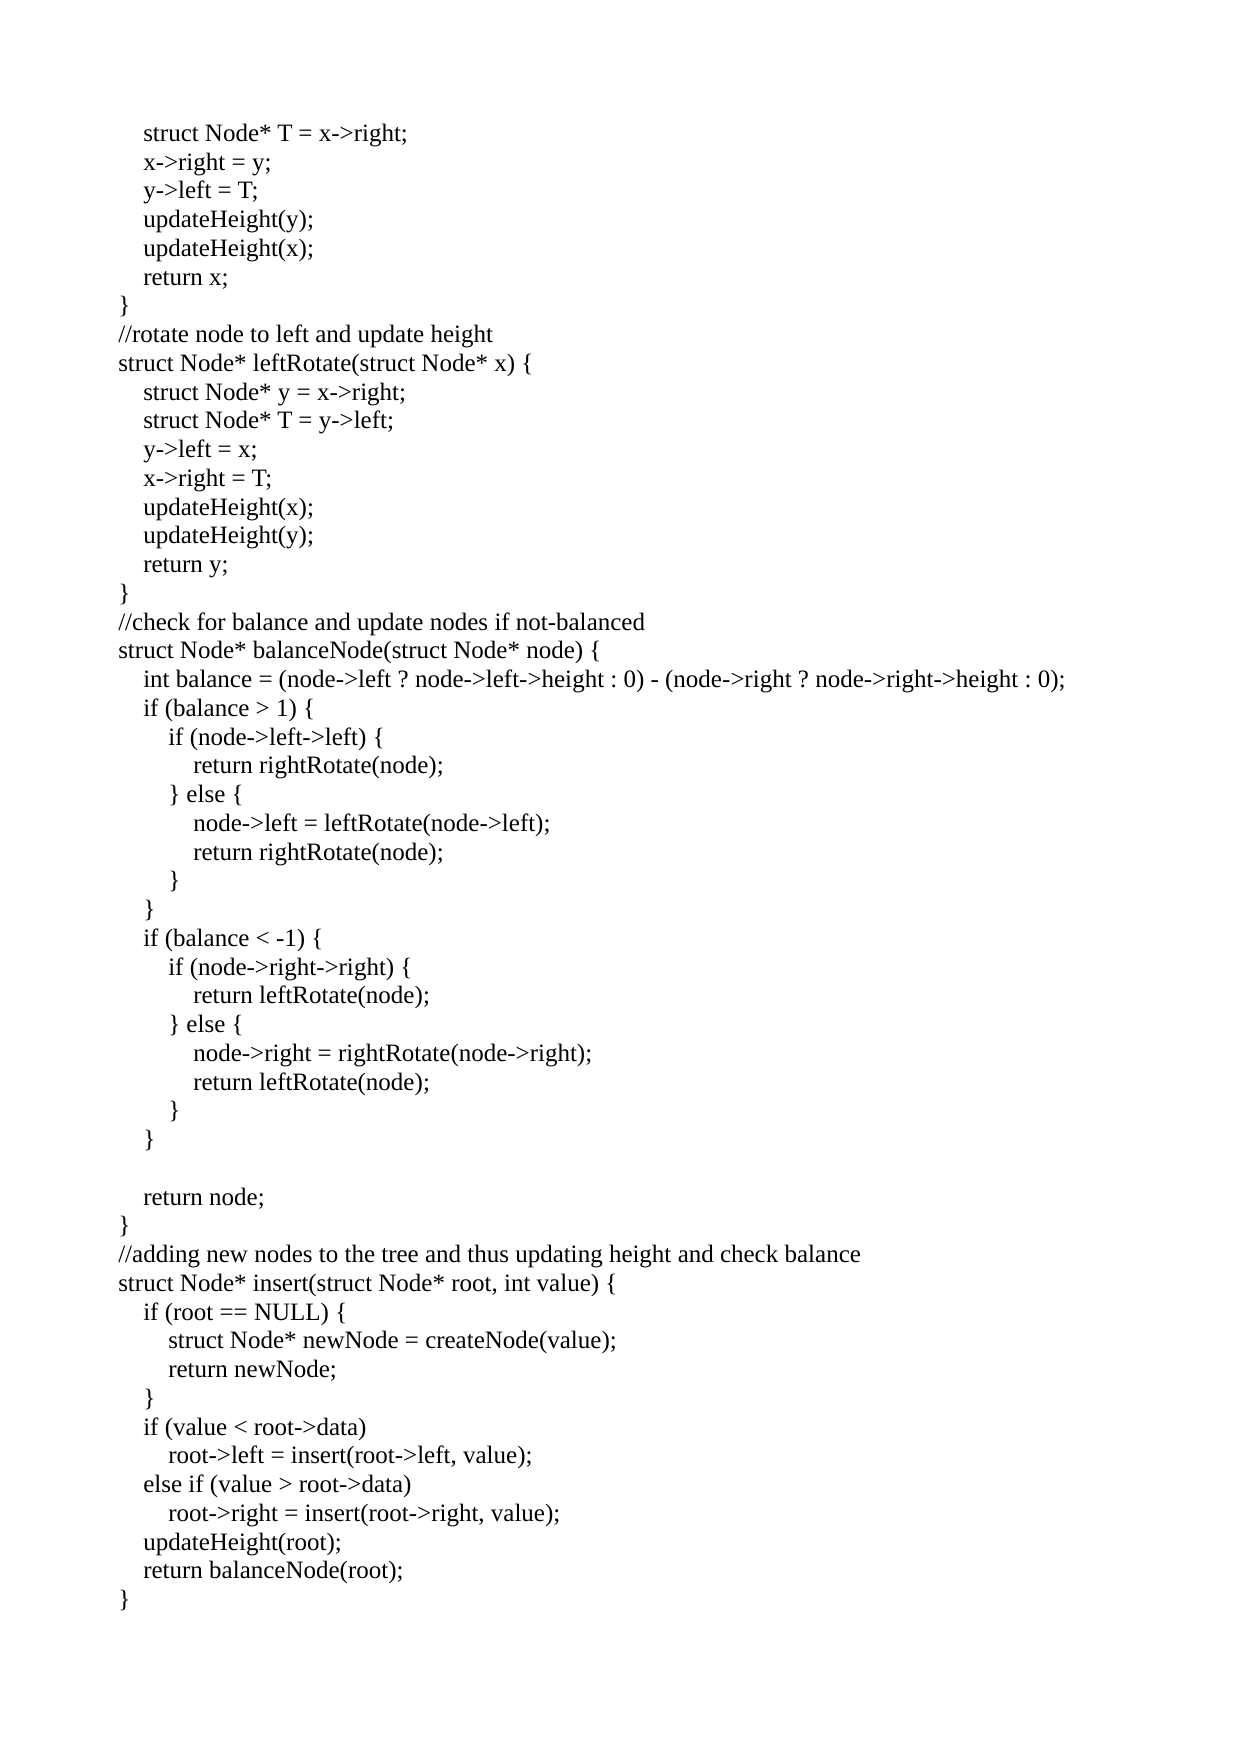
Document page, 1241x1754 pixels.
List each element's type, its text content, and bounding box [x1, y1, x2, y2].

text struct Node* balanceNode(struct Node* node) { [118, 636, 1122, 664]
text } [118, 1096, 1122, 1124]
text } [118, 291, 1122, 319]
text struct Node* y = x->right; [118, 377, 1122, 406]
text else if (value > root->data) [118, 1469, 1122, 1498]
text } [118, 1211, 1122, 1239]
text } [118, 894, 1122, 923]
text node->right = rightRotate(node->right); [118, 1038, 1122, 1067]
text } else { [118, 779, 1122, 808]
text return balanceNode(root); [118, 1556, 1122, 1584]
text } else { [118, 1009, 1122, 1038]
text } [118, 1124, 1122, 1153]
text int balance = (node->left ? node->left->height : 0) - (node->right ? node->right->height : 0); [118, 664, 1122, 693]
text //rotate node to left and update height [118, 319, 1122, 348]
text if (root == NULL) { [118, 1297, 1122, 1326]
text if (balance < -1) { [118, 923, 1122, 952]
text node->left = leftRotate(node->left); [118, 808, 1122, 837]
text return node; [118, 1182, 1122, 1211]
text struct Node* leftRotate(struct Node* x) { [118, 348, 1122, 377]
text updateHeight(y); [118, 521, 1122, 549]
text root->right = insert(root->right, value); [118, 1498, 1122, 1527]
text } [118, 866, 1122, 894]
text y->left = x; [118, 434, 1122, 463]
text if (balance > 1) { [118, 693, 1122, 722]
text x->right = y; [118, 147, 1122, 176]
text struct Node* T = y->left; [118, 406, 1122, 434]
text return rightRotate(node); [118, 837, 1122, 866]
text //adding new nodes to the tree and thus updating height and check balance [118, 1239, 1122, 1268]
text struct Node* insert(struct Node* root, int value) { [118, 1268, 1122, 1297]
text updateHeight(root); [118, 1527, 1122, 1556]
text } [118, 1584, 1122, 1613]
text updateHeight(x); [118, 233, 1122, 262]
text //check for balance and update nodes if not-balanced [118, 607, 1122, 636]
text struct Node* newNode = createNode(value); [118, 1326, 1122, 1354]
text if (node->left->left) { [118, 722, 1122, 751]
text struct Node* T = x->right; [118, 118, 1122, 147]
text return rightRotate(node); [118, 751, 1122, 779]
text } [118, 1383, 1122, 1412]
text if (node->right->right) { [118, 952, 1122, 981]
text return leftRotate(node); [118, 981, 1122, 1009]
text return leftRotate(node); [118, 1067, 1122, 1096]
text updateHeight(y); [118, 204, 1122, 233]
text } [118, 578, 1122, 607]
text x->right = T; [118, 463, 1122, 492]
text return y; [118, 549, 1122, 578]
text root->left = insert(root->left, value); [118, 1441, 1122, 1469]
text updateHeight(x); [118, 492, 1122, 521]
text if (value < root->data) [118, 1412, 1122, 1441]
text return x; [118, 262, 1122, 291]
text return newNode; [118, 1354, 1122, 1383]
text y->left = T; [118, 176, 1122, 204]
